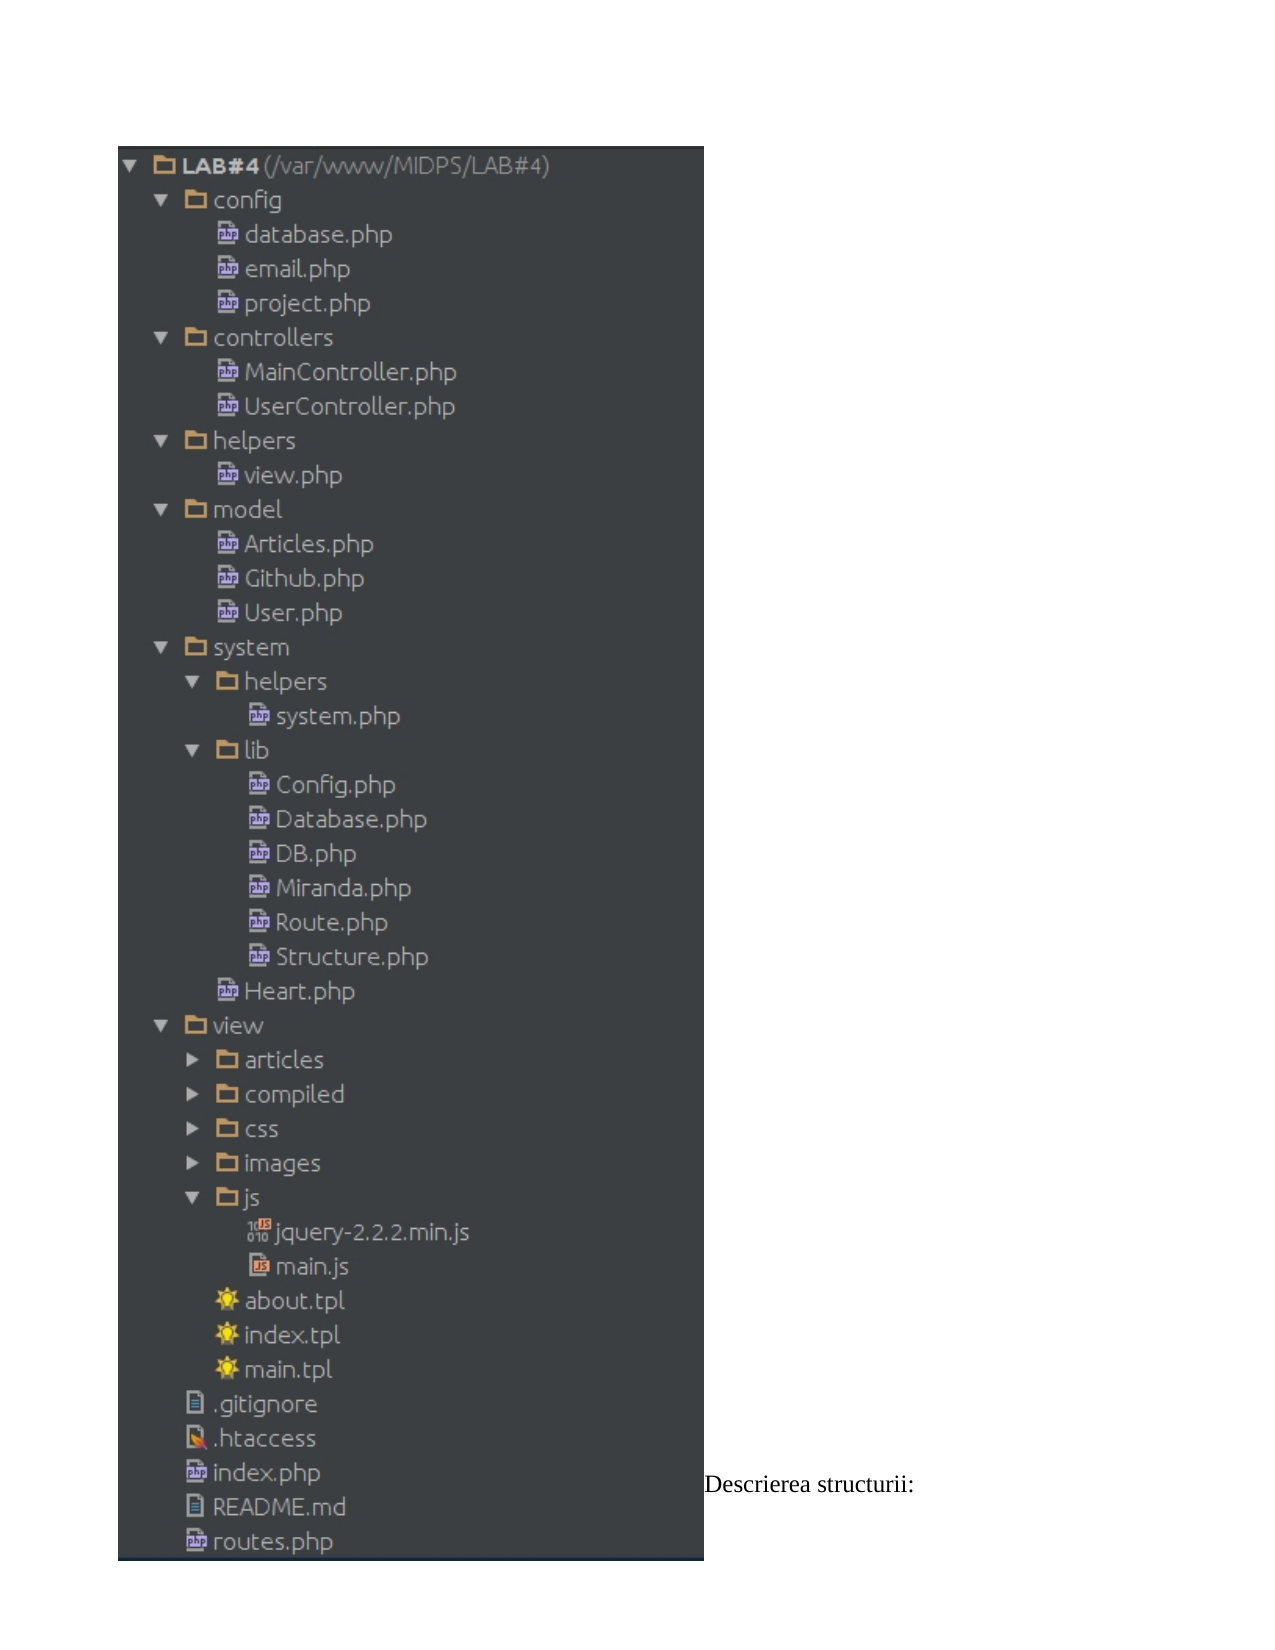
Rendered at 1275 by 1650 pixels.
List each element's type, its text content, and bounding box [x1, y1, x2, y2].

text Descrierea structurii: [704, 1469, 1157, 1498]
picture [118, 146, 704, 1561]
